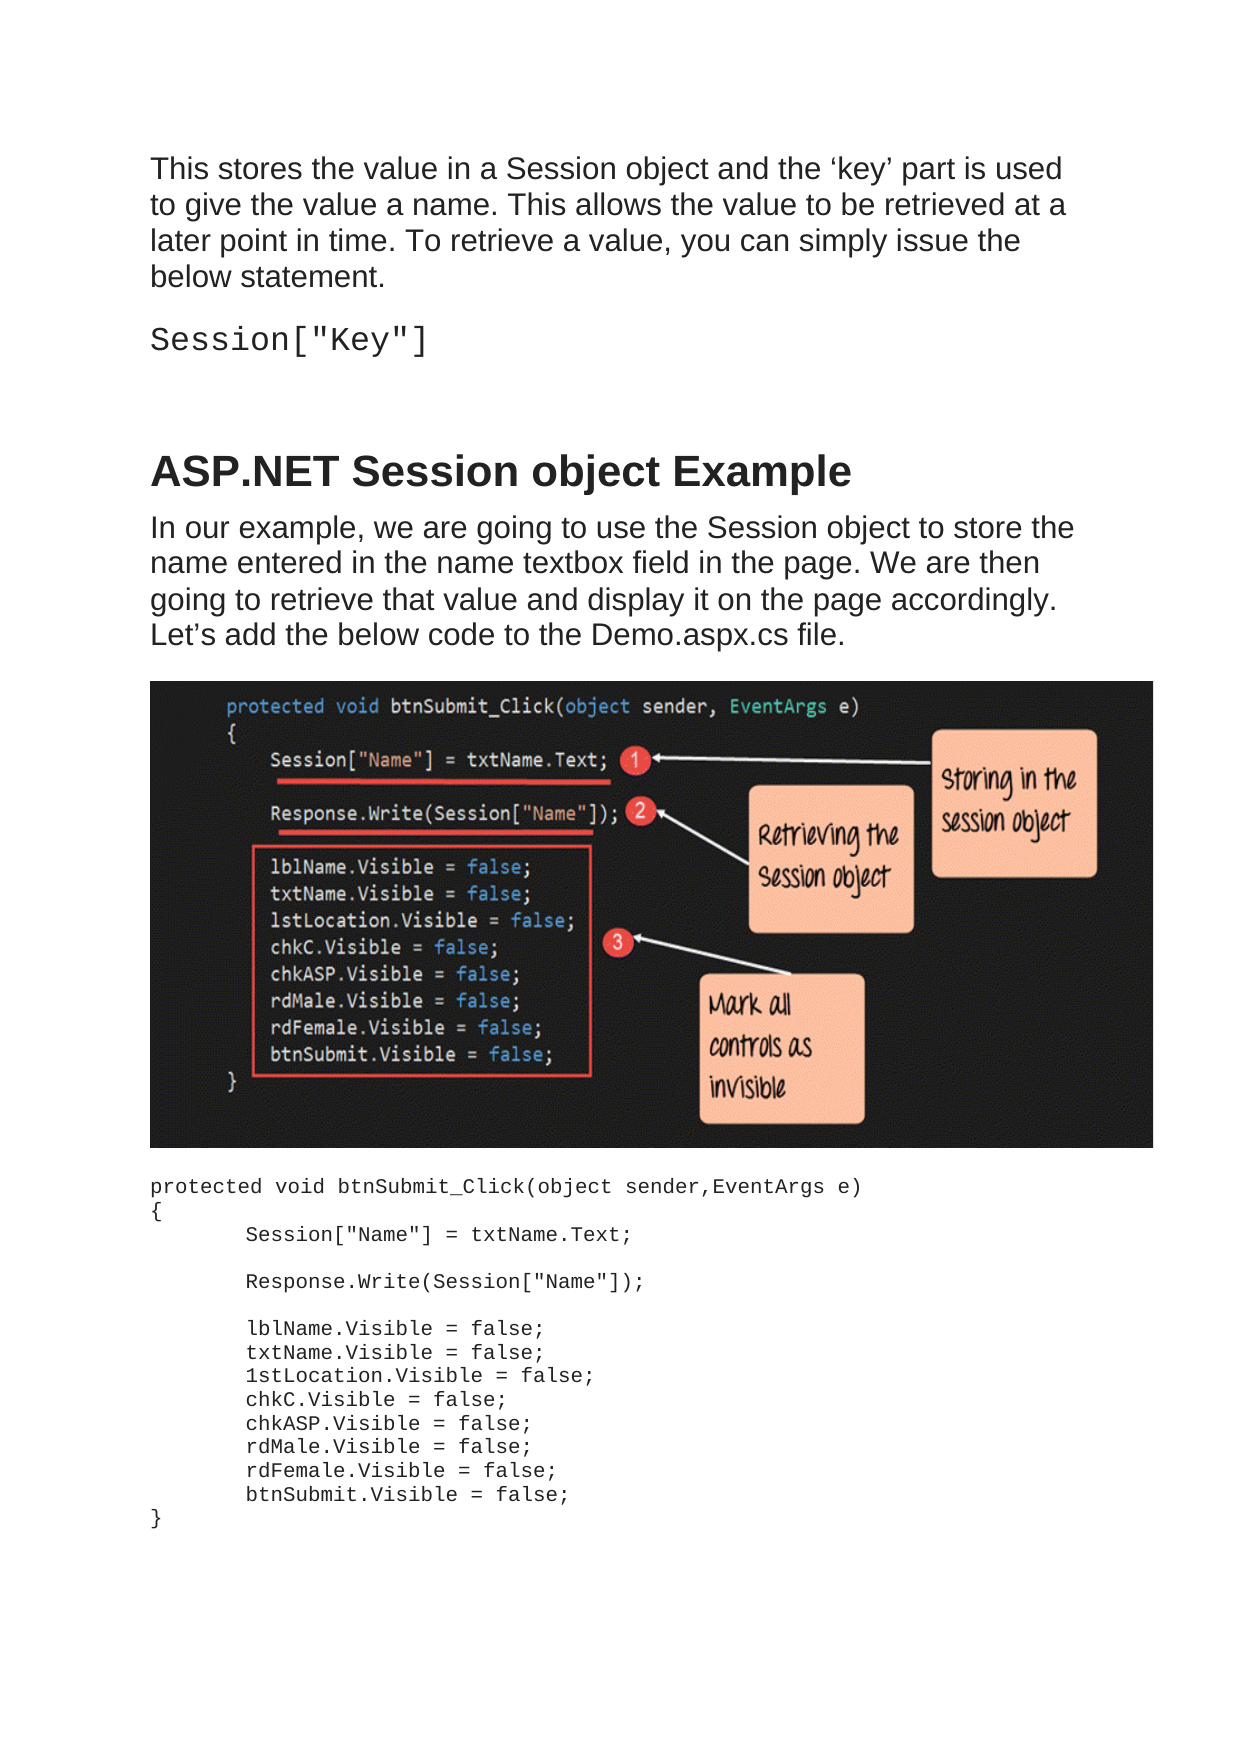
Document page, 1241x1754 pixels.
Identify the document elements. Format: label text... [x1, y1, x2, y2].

text 1stLocation.Visible = false; [150, 1366, 1090, 1389]
picture [150, 681, 1154, 1148]
text lblName.Visible = false; [150, 1318, 1090, 1342]
text protected void btnSubmit_Click(object sender,EventArgs e) [150, 1176, 1090, 1200]
text txtName.Visible = false; [150, 1342, 1090, 1366]
text rdMale.Visible = false; [150, 1436, 1090, 1460]
text In our example, we are going to use the Session object to store the name entered in the name textbox field in the page. We are then going to retrieve that value and display it on the page accordingly. Let’s add the below code to the Demo.aspx.cs file. [150, 509, 1090, 652]
text chkC.Visible = false; [150, 1389, 1090, 1413]
text rdFemale.Visible = false; [150, 1460, 1090, 1484]
text chkASP.Visible = false; [150, 1413, 1090, 1436]
text btnSubmit.Visible = false; [150, 1484, 1090, 1507]
text { [150, 1200, 1090, 1224]
text } [150, 1507, 1090, 1531]
text Response.Write(Session["Name"]); [150, 1271, 1090, 1294]
text This stores the value in a Session object and the ‘key’ part is used to give the value a name. This allows the value to be retrieved at a later point in time. To retrieve a value, you can simply issue the below statement. [150, 150, 1090, 294]
text Session["Key"] [150, 323, 1090, 361]
text Session["Name"] = txtName.Text; [150, 1224, 1090, 1247]
subtitle ASP.NET Session object Example [150, 434, 1090, 496]
